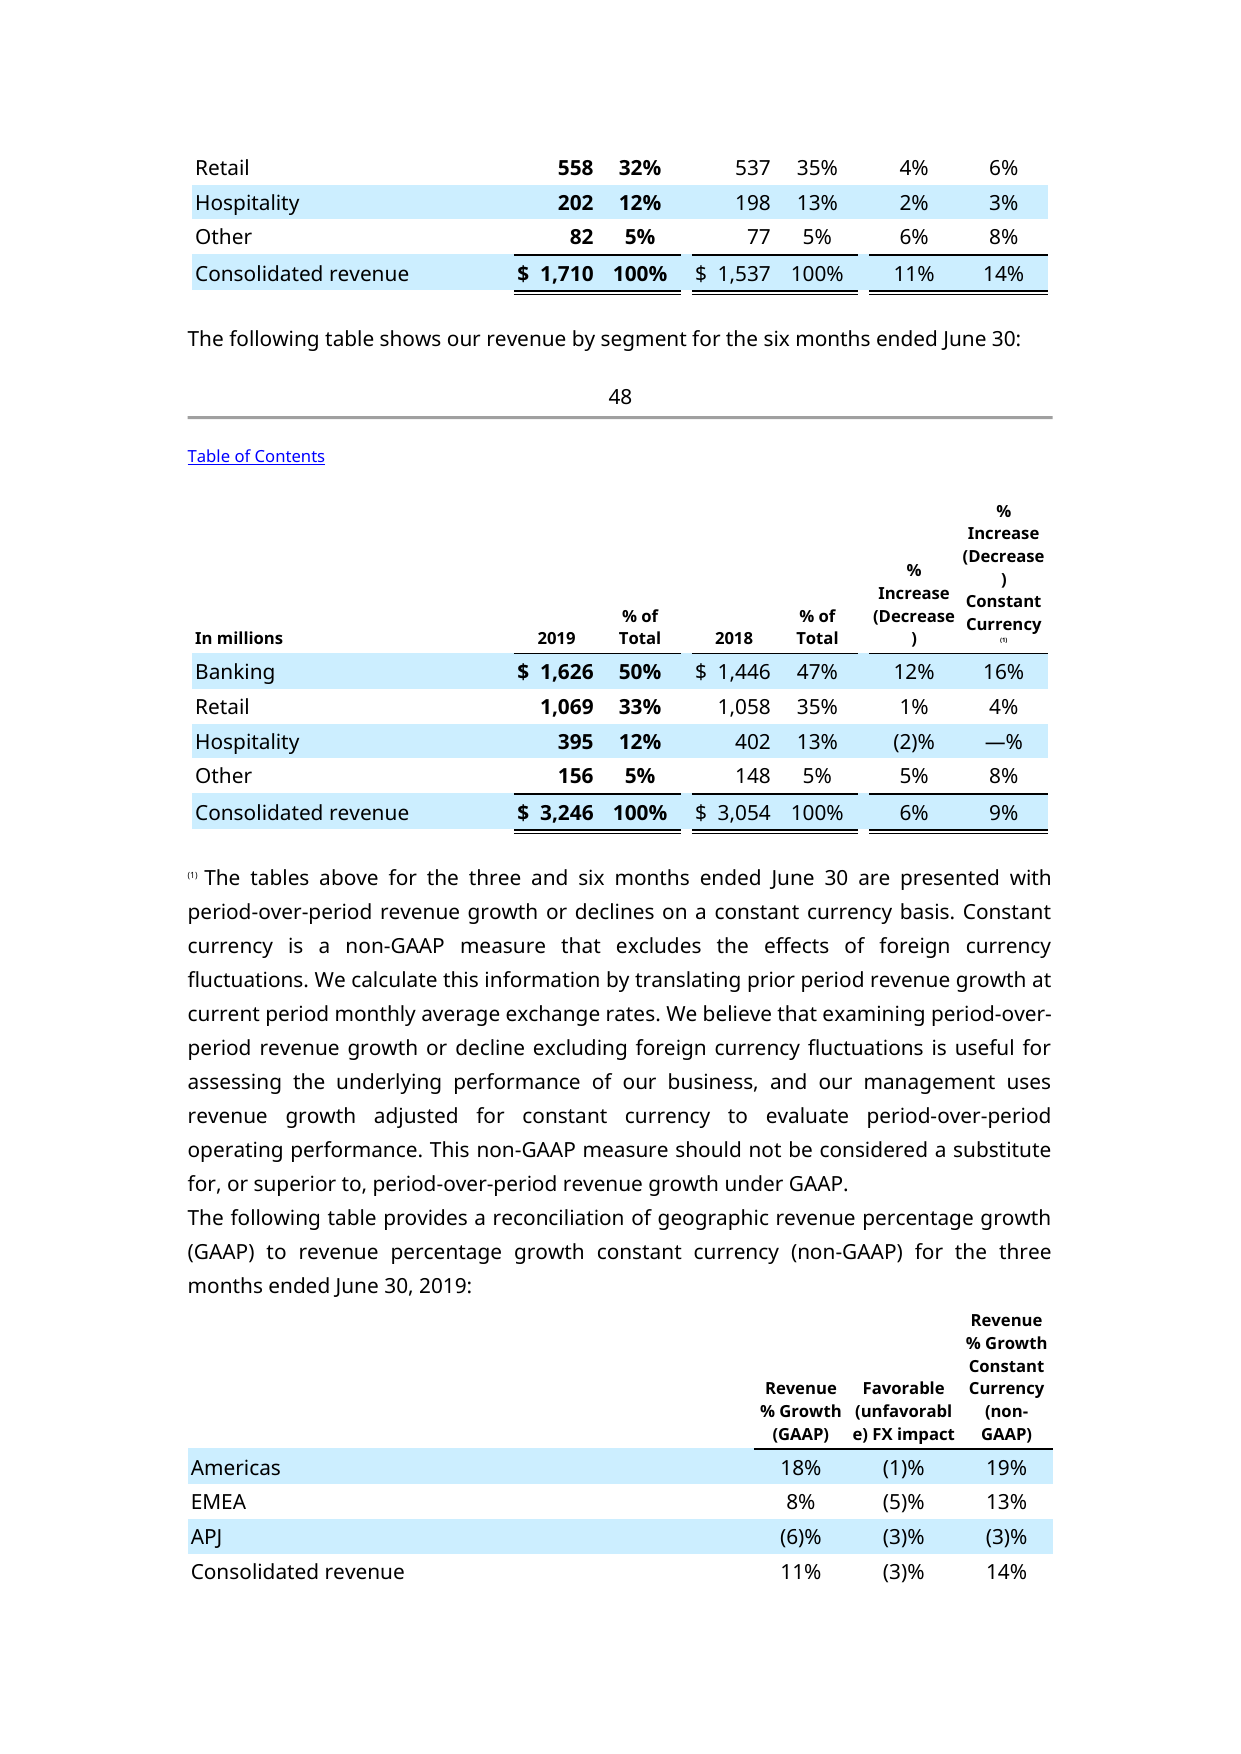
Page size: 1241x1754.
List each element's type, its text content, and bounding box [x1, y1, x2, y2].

text (1) The tables above for the three and six months ended June 30 are presented with period-over-period revenue growth or declines on a constant currency basis. Constant currency is a non-GAAP measure that excludes the effects of foreign currency fluctuations. We calculate this information by translating prior period revenue growth at current period monthly average exchange rates. We believe that examining period-over-period revenue growth or decline excluding foreign currency fluctuations is useful for assessing the underlying performance of our business, and our management uses revenue growth adjusted for constant currency to evaluate period-over-period operating performance. This non-GAAP measure should not be considered a substitute for, or superior to, period-over-period revenue growth under GAAP. [187, 863, 1053, 1198]
text The following table shows our revenue by segment for the six months ended June 30: [187, 324, 1053, 352]
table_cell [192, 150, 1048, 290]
text The following table provides a reconciliation of geographic revenue percentage growth (GAAP) to revenue percentage growth constant currency (non-GAAP) for the three months ended June 30, 2019: [187, 1203, 1053, 1300]
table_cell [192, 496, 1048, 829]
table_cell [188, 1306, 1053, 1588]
text 48 [187, 382, 1053, 410]
text Table of Contents [187, 445, 1053, 467]
